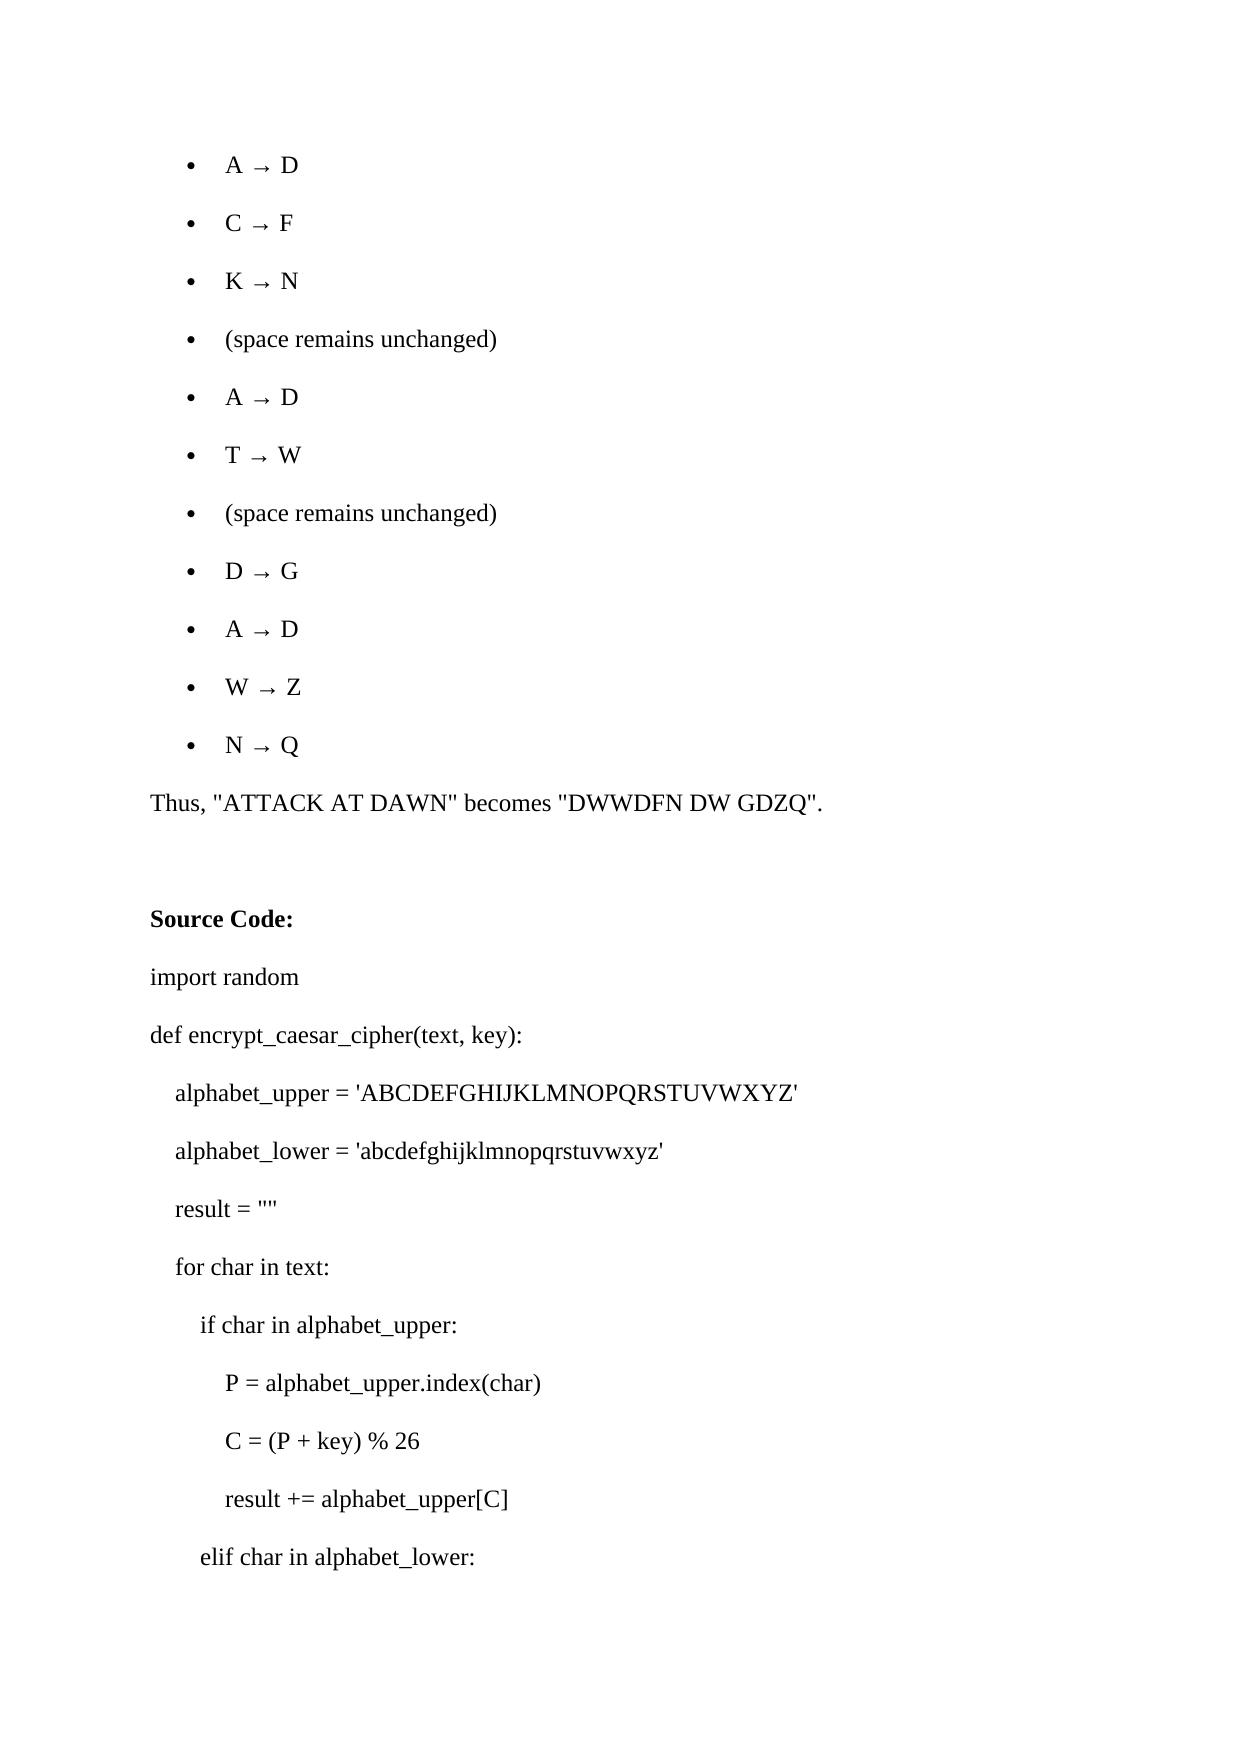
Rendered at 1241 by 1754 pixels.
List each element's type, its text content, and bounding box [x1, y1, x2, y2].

text elif char in alphabet_lower: [150, 1542, 1090, 1571]
text result = "" [150, 1194, 1090, 1223]
list A → D [187, 614, 1090, 643]
text for char in text: [150, 1252, 1090, 1281]
list K → N [187, 266, 1090, 295]
text def encrypt_caesar_cipher(text, key): [150, 1020, 1090, 1049]
list A → D [187, 150, 1090, 179]
text Source Code: [150, 904, 1090, 933]
text Thus, "ATTACK AT DAWN" becomes "DWWDFN DW GDZQ". [150, 788, 1090, 817]
list N → Q [187, 730, 1090, 759]
text alphabet_upper = 'ABCDEFGHIJKLMNOPQRSTUVWXYZ' [150, 1078, 1090, 1107]
text import random [150, 962, 1090, 991]
text result += alphabet_upper[C] [150, 1484, 1090, 1513]
text alphabet_lower = 'abcdefghijklmnopqrstuvwxyz' [150, 1136, 1090, 1165]
list A → D [187, 382, 1090, 411]
list T → W [187, 440, 1090, 469]
text C = (P + key) % 26 [150, 1426, 1090, 1455]
list (space remains unchanged) [187, 498, 1090, 527]
list (space remains unchanged) [187, 324, 1090, 353]
text P = alphabet_upper.index(char) [150, 1368, 1090, 1397]
list W → Z [187, 672, 1090, 701]
text if char in alphabet_upper: [150, 1310, 1090, 1339]
list C → F [187, 208, 1090, 237]
list D → G [187, 556, 1090, 585]
